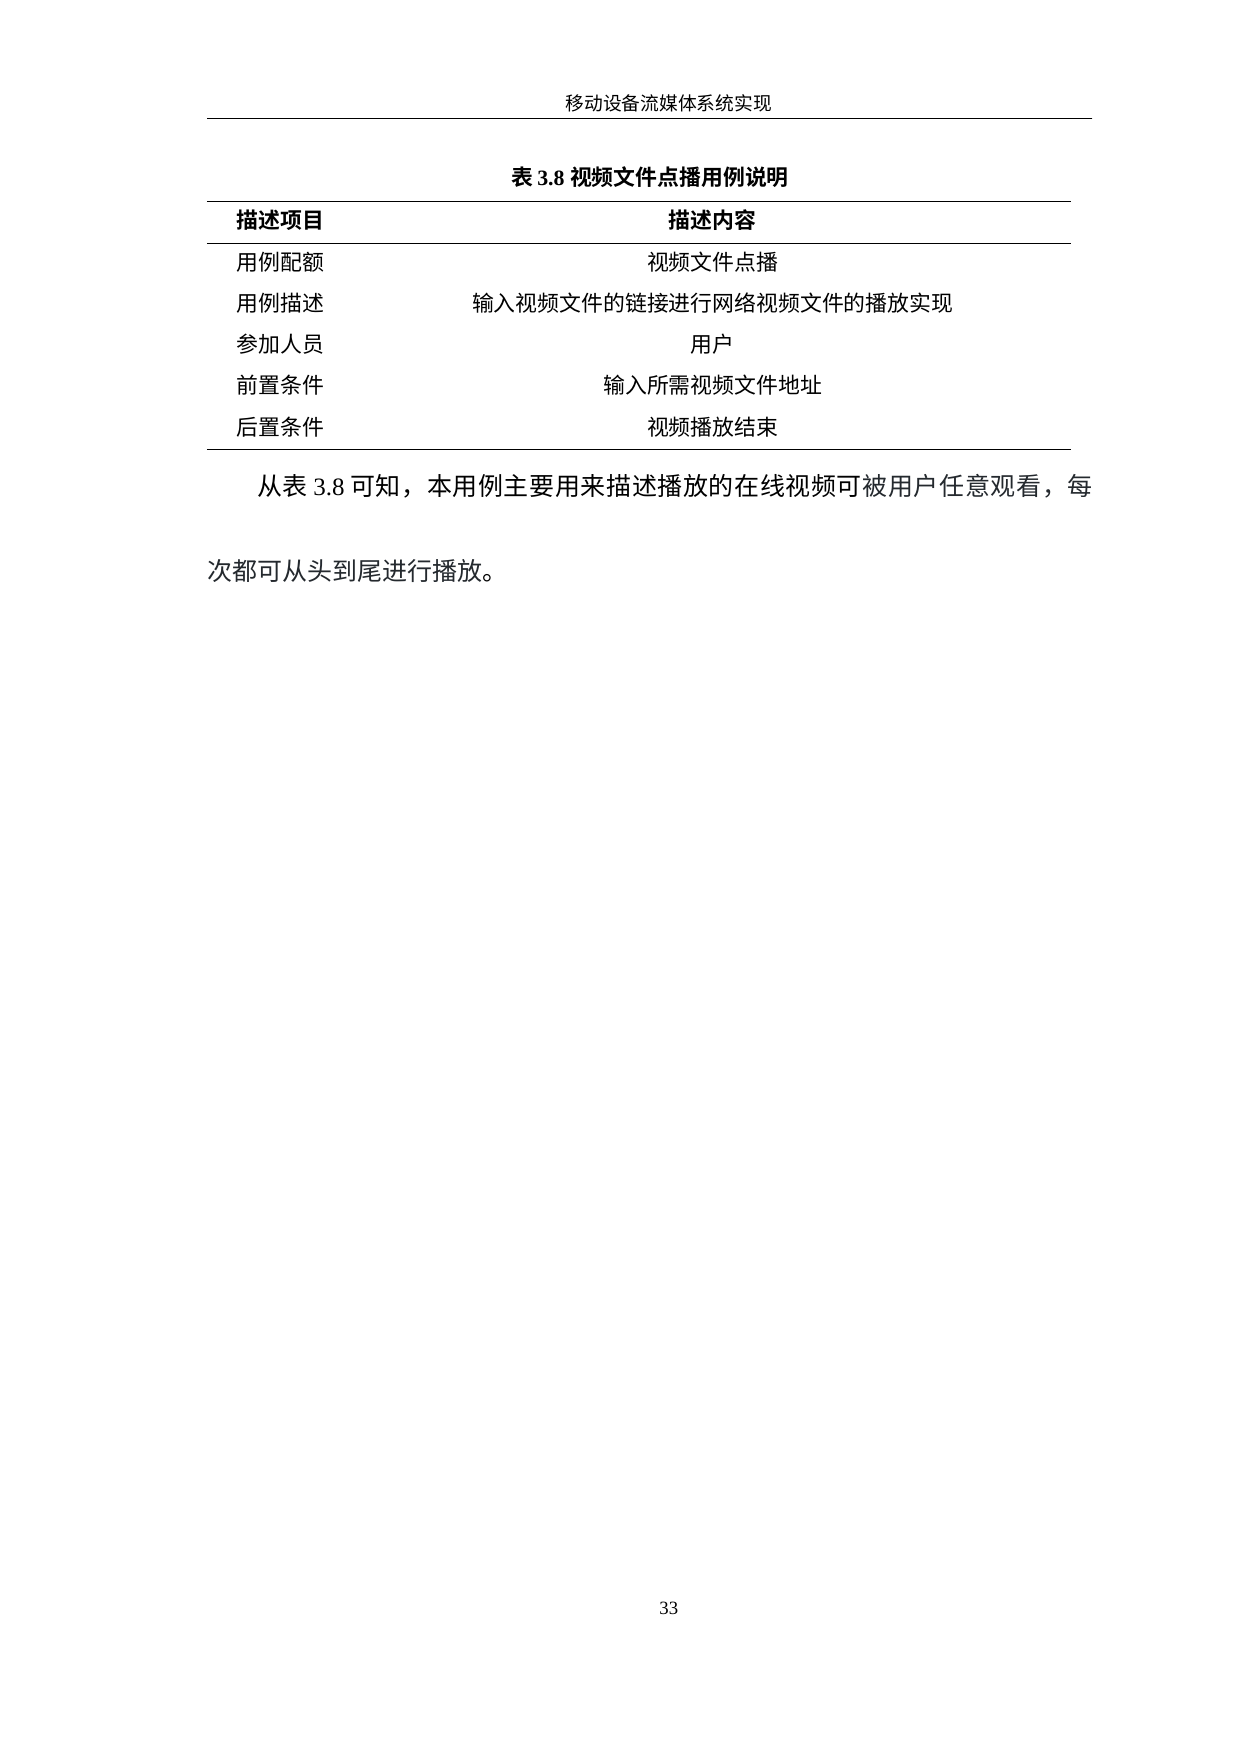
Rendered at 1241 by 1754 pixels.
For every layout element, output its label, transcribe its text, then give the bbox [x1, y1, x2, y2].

table_cell 用户 [354, 326, 1071, 367]
text 表3.8 视频文件点播用例说明 [207, 159, 1092, 193]
table_cell 视频播放结束 [354, 408, 1071, 449]
table_cell 参加人员 [207, 326, 354, 367]
table_header 描述项目 [207, 202, 354, 243]
table_cell 前置条件 [207, 367, 354, 408]
table_cell 输入所需视频文件地址 [354, 367, 1071, 408]
table_header 描述内容 [354, 202, 1071, 243]
table_cell 输入视频文件的链接进行网络视频文件的播放实现 [354, 285, 1071, 326]
text 从表3.8可知，本用例主要用来描述播放的在线视频可被用户任意观看，每次都可从头到尾进行播放。 [207, 450, 1092, 603]
table_cell 用例描述 [207, 285, 354, 326]
table_cell 后置条件 [207, 408, 354, 449]
table_cell 视频文件点播 [354, 244, 1071, 285]
table_cell 用例配额 [207, 244, 354, 285]
